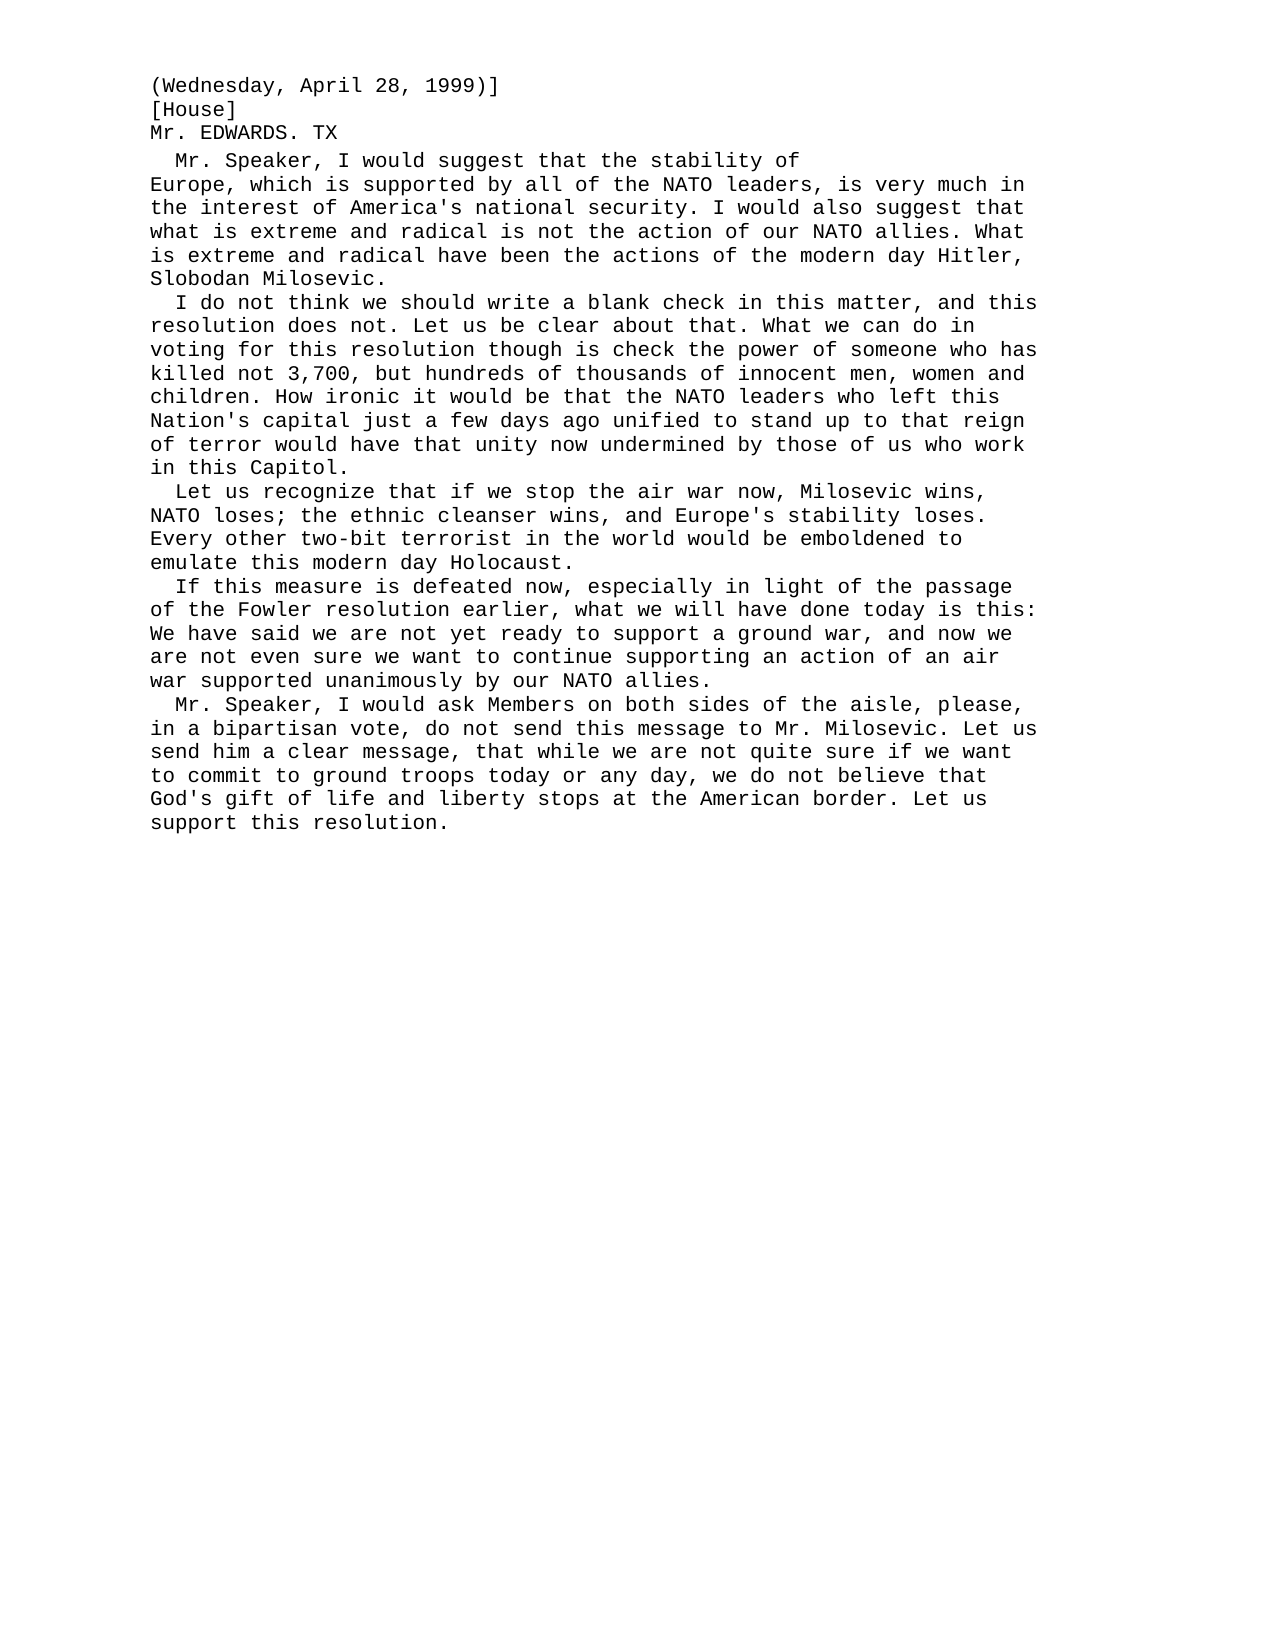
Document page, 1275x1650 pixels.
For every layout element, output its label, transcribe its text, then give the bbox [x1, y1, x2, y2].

text We have said we are not yet ready to support a ground war, and now we [150, 623, 1125, 647]
text Slobodan Milosevic. [150, 268, 1125, 292]
text I do not think we should write a blank check in this matter, and this [150, 292, 1125, 316]
text Let us recognize that if we stop the air war now, Milosevic wins, [150, 481, 1125, 505]
text what is extreme and radical is not the action of our NATO allies. What [150, 221, 1125, 244]
text the interest of America's national security. I would also suggest that [150, 197, 1125, 221]
text Europe, which is supported by all of the NATO leaders, is very much in [150, 174, 1125, 197]
text war supported unanimously by our NATO allies. [150, 670, 1125, 694]
text Every other two-bit terrorist in the world would be emboldened to [150, 528, 1125, 552]
text NATO loses; the ethnic cleanser wins, and Europe's stability loses. [150, 505, 1125, 528]
text in this Capitol. [150, 457, 1125, 481]
text send him a clear message, that while we are not quite sure if we want [150, 741, 1125, 765]
text support this resolution. [150, 812, 1125, 836]
text God's gift of life and liberty stops at the American border. Let us [150, 788, 1125, 812]
text are not even sure we want to continue supporting an action of an air [150, 647, 1125, 670]
text of terror would have that unity now undermined by those of us who work [150, 434, 1125, 457]
text voting for this resolution though is check the power of someone who has [150, 339, 1125, 363]
text killed not 3,700, but hundreds of thousands of innocent men, women and [150, 363, 1125, 386]
text emulate this modern day Holocaust. [150, 552, 1125, 576]
text in a bipartisan vote, do not send this message to Mr. Milosevic. Let us [150, 717, 1125, 741]
text If this measure is defeated now, especially in light of the passage [150, 576, 1125, 599]
text of the Fowler resolution earlier, what we will have done today is this: [150, 599, 1125, 623]
text to commit to ground troops today or any day, we do not believe that [150, 765, 1125, 788]
text Nation's capital just a few days ago unified to stand up to that reign [150, 410, 1125, 434]
text is extreme and radical have been the actions of the modern day Hitler, [150, 244, 1125, 268]
text children. How ironic it would be that the NATO leaders who left this [150, 386, 1125, 410]
text Mr. Speaker, I would ask Members on both sides of the aisle, please, [150, 694, 1125, 717]
text resolution does not. Let us be clear about that. What we can do in [150, 316, 1125, 339]
text Mr. Speaker, I would suggest that the stability of [150, 150, 1125, 174]
